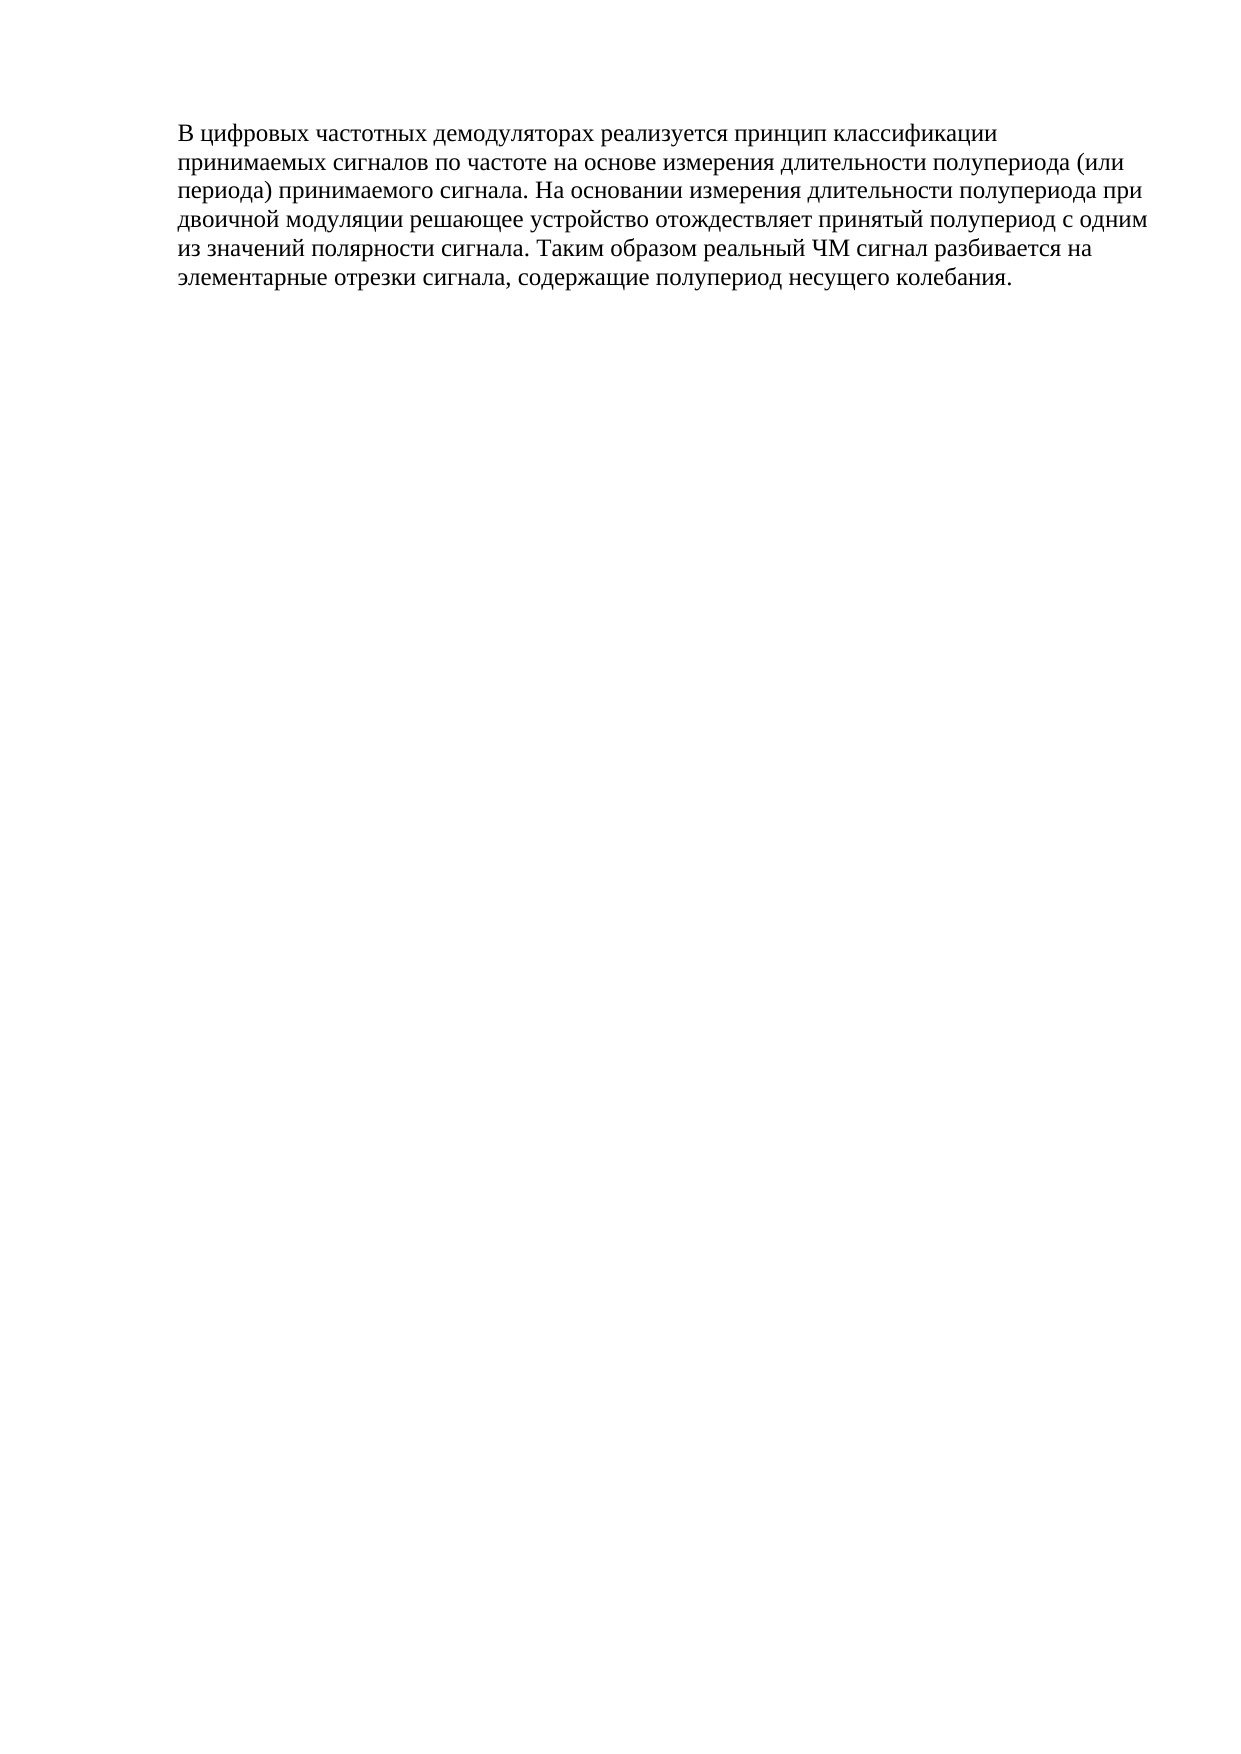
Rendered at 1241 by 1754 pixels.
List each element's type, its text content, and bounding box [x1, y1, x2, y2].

text В цифровых частотных демодуляторах реализуется принцип классификации принимаемых сигналов по частоте на основе измерения длительности полупериода (или периода) принимаемого сигнала. На основании измерения длительности полупериода при двоичной модуляции решающее устройство отождествляет принятый полупериод с одним из значений полярности сигнала. Таким образом реальный ЧМ сигнал разбивается на элементарные отрезки сигнала, содержащие полупериод несущего колебания. [177, 118, 1152, 291]
